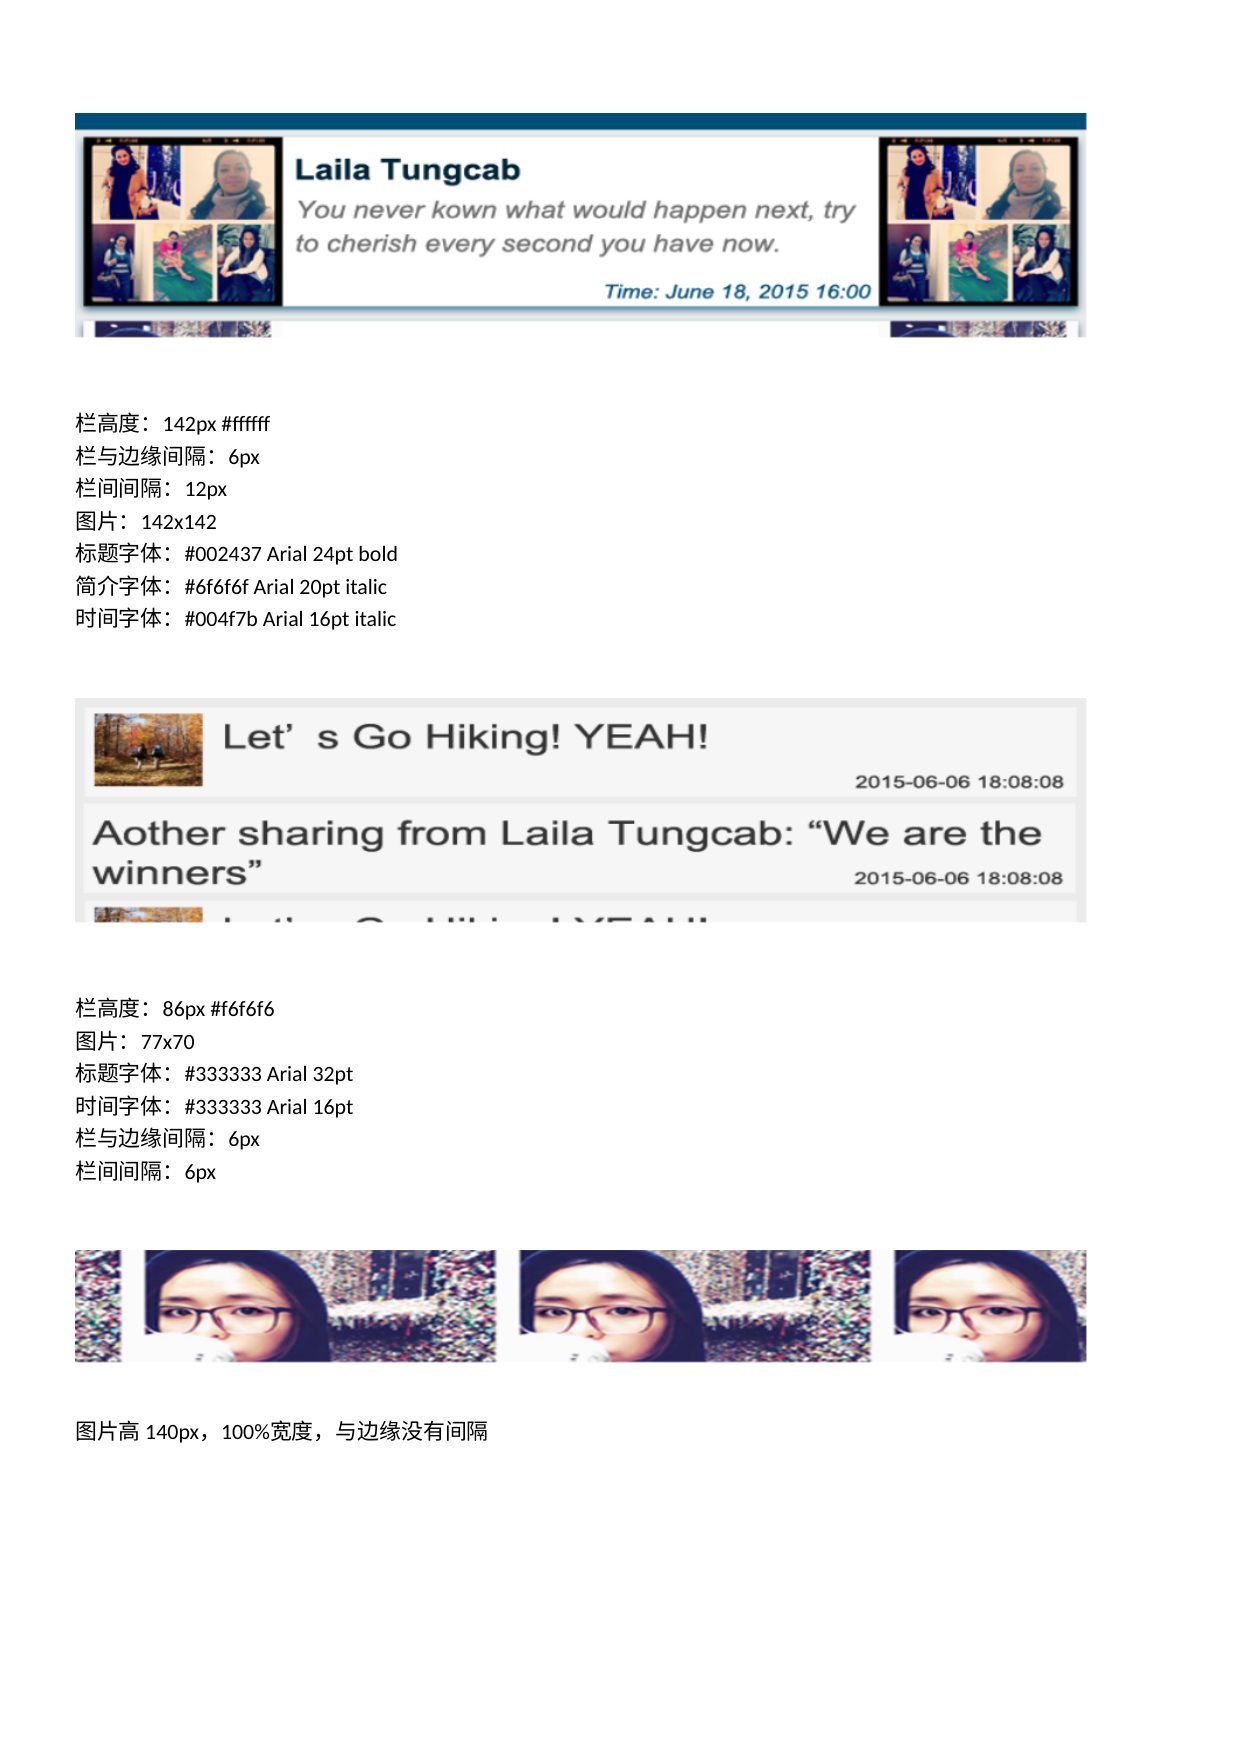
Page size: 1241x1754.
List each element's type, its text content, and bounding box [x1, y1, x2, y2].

text 栏与边缘间隔：6px [75, 1121, 1165, 1153]
text 时间字体：#004f7b Arial 16pt italic [75, 601, 1165, 633]
text 栏高度：142px #ffffff [75, 406, 1165, 438]
text 栏间间隔：12px [75, 471, 1165, 503]
text 标题字体：#333333 Arial 32pt [75, 1056, 1165, 1088]
text 栏高度：86px #f6f6f6 [75, 991, 1165, 1023]
text 栏与边缘间隔：6px [75, 438, 1165, 471]
text 时间字体：#333333 Arial 16pt [75, 1088, 1165, 1121]
text 图片：142x142 [75, 503, 1165, 536]
text 图片：77x70 [75, 1023, 1165, 1056]
text 简介字体：#6f6f6f Arial 20pt italic [75, 568, 1165, 601]
text 图片高140px，100%宽度，与边缘没有间隔 [75, 1413, 1165, 1446]
text 栏间间隔：6px [75, 1153, 1165, 1186]
text 标题字体：#002437 Arial 24pt bold [75, 536, 1165, 568]
